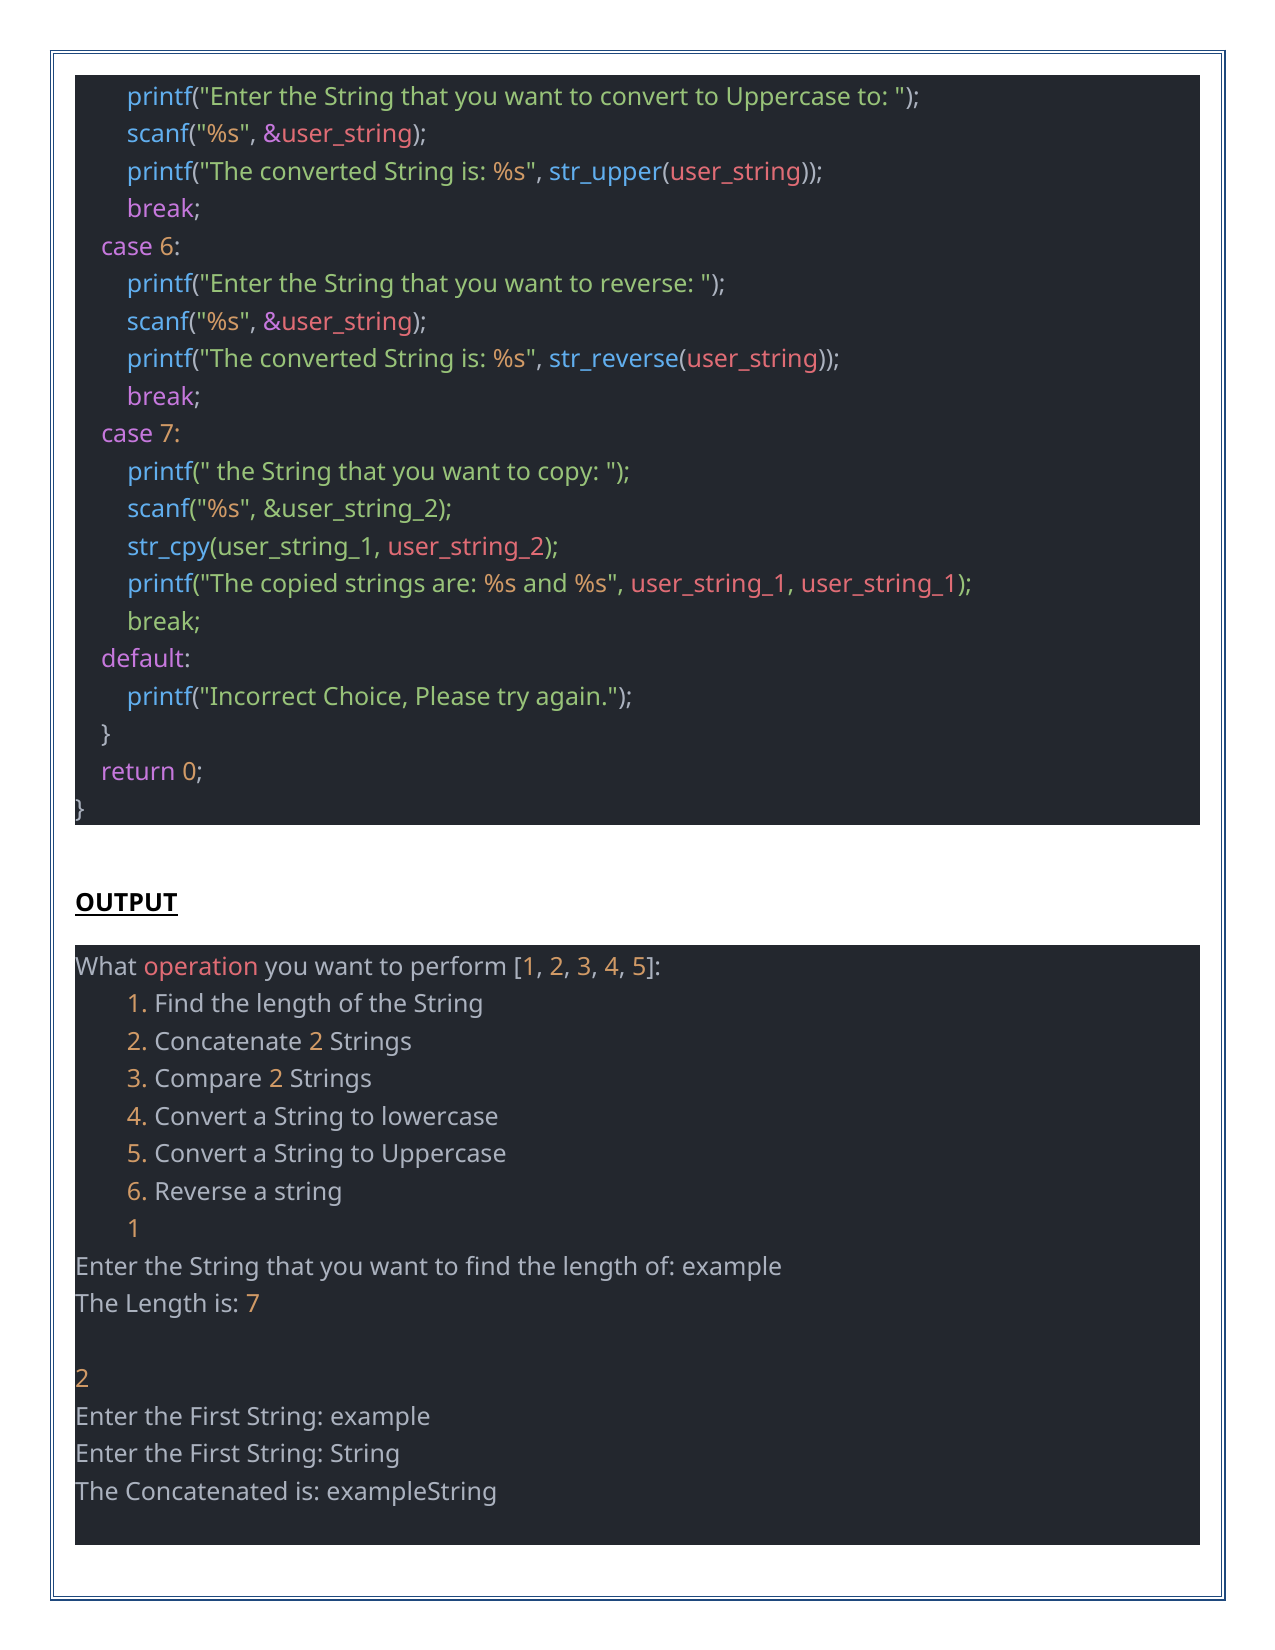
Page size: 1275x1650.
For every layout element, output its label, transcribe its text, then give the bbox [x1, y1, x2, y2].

text 4. Convert a String to lowercase [75, 1095, 1200, 1132]
text printf("The converted String is: %s", str_upper(user_string)); [75, 150, 1200, 187]
text printf(" the String that you want to copy: "); [75, 450, 1200, 487]
text Enter the String that you want to find the length of: example [75, 1245, 1200, 1282]
text 6. Reverse a string [75, 1170, 1200, 1207]
text } [75, 787, 1200, 825]
text printf("Enter the String that you want to reverse: "); [75, 262, 1200, 300]
text break; [75, 600, 1200, 637]
text Enter the First String: String [75, 1432, 1200, 1470]
text case 7: [75, 412, 1200, 450]
text The Length is: 7 [75, 1282, 1200, 1320]
text 2 [75, 1357, 1200, 1395]
text printf("The converted String is: %s", str_reverse(user_string)); [75, 337, 1200, 375]
text What operation you want to perform [1, 2, 3, 4, 5]: [75, 945, 1200, 982]
text str_cpy(user_string_1, user_string_2); [75, 525, 1200, 562]
text 5. Convert a String to Uppercase [75, 1132, 1200, 1170]
text scanf("%s", &user_string); [75, 300, 1200, 337]
text 3. Compare 2 Strings [75, 1057, 1200, 1095]
text scanf("%s", &user_string); [75, 112, 1200, 150]
text scanf("%s", &user_string_2); [75, 487, 1200, 525]
text printf("The copied strings are: %s and %s", user_string_1, user_string_1); [75, 562, 1200, 600]
text break; [75, 375, 1200, 412]
text OUTPUT [75, 885, 1200, 919]
text return 0; [75, 750, 1200, 787]
text printf("Incorrect Choice, Please try again."); [75, 675, 1200, 712]
text 1. Find the length of the String [75, 982, 1200, 1020]
text Enter the First String: example [75, 1395, 1200, 1432]
text 1 [75, 1207, 1200, 1245]
text 2. Concatenate 2 Strings [75, 1020, 1200, 1057]
text printf("Enter the String that you want to convert to Uppercase to: "); [75, 75, 1200, 112]
text break; [75, 187, 1200, 225]
text } [75, 712, 1200, 750]
text case 6: [75, 225, 1200, 262]
text The Concatenated is: exampleString [75, 1470, 1200, 1507]
text default: [75, 637, 1200, 675]
